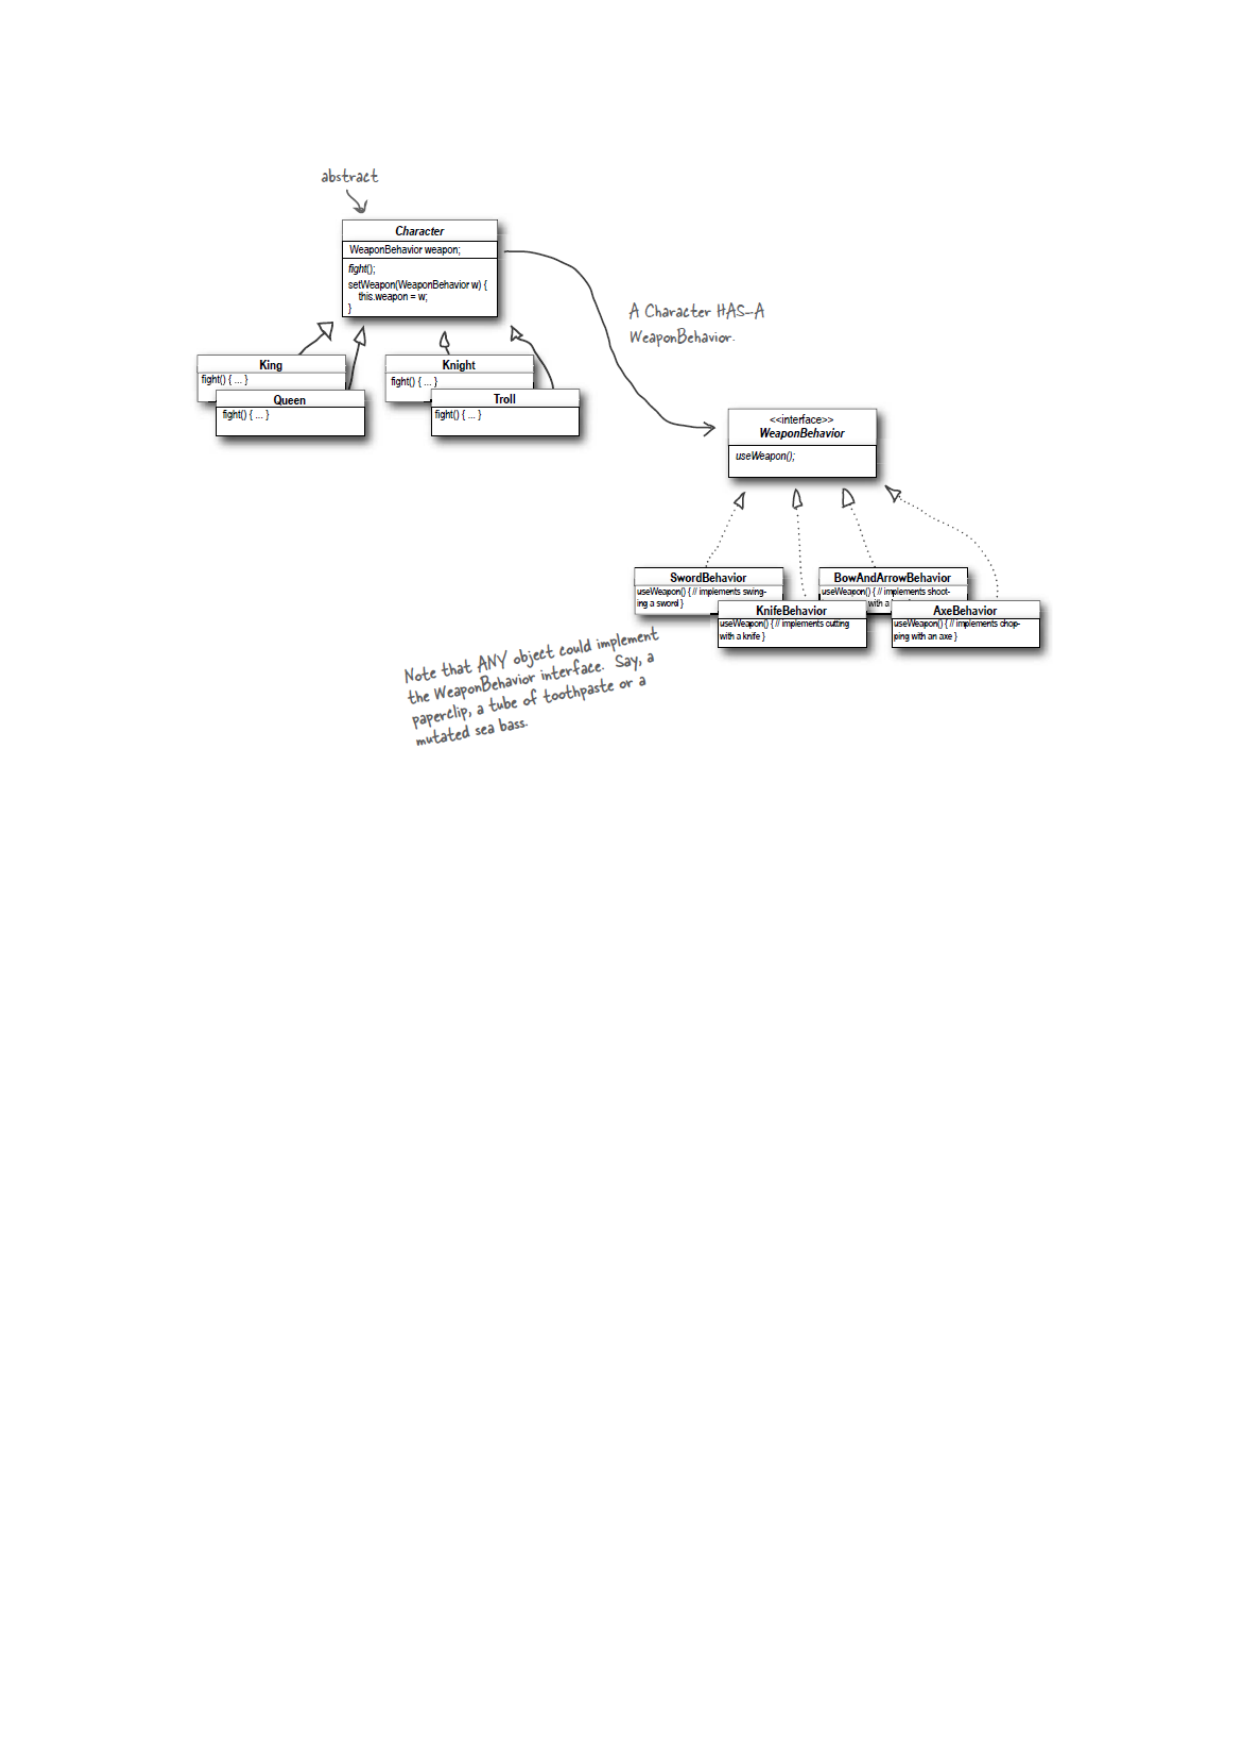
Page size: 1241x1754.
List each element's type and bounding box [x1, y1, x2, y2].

picture [187, 162, 1053, 748]
